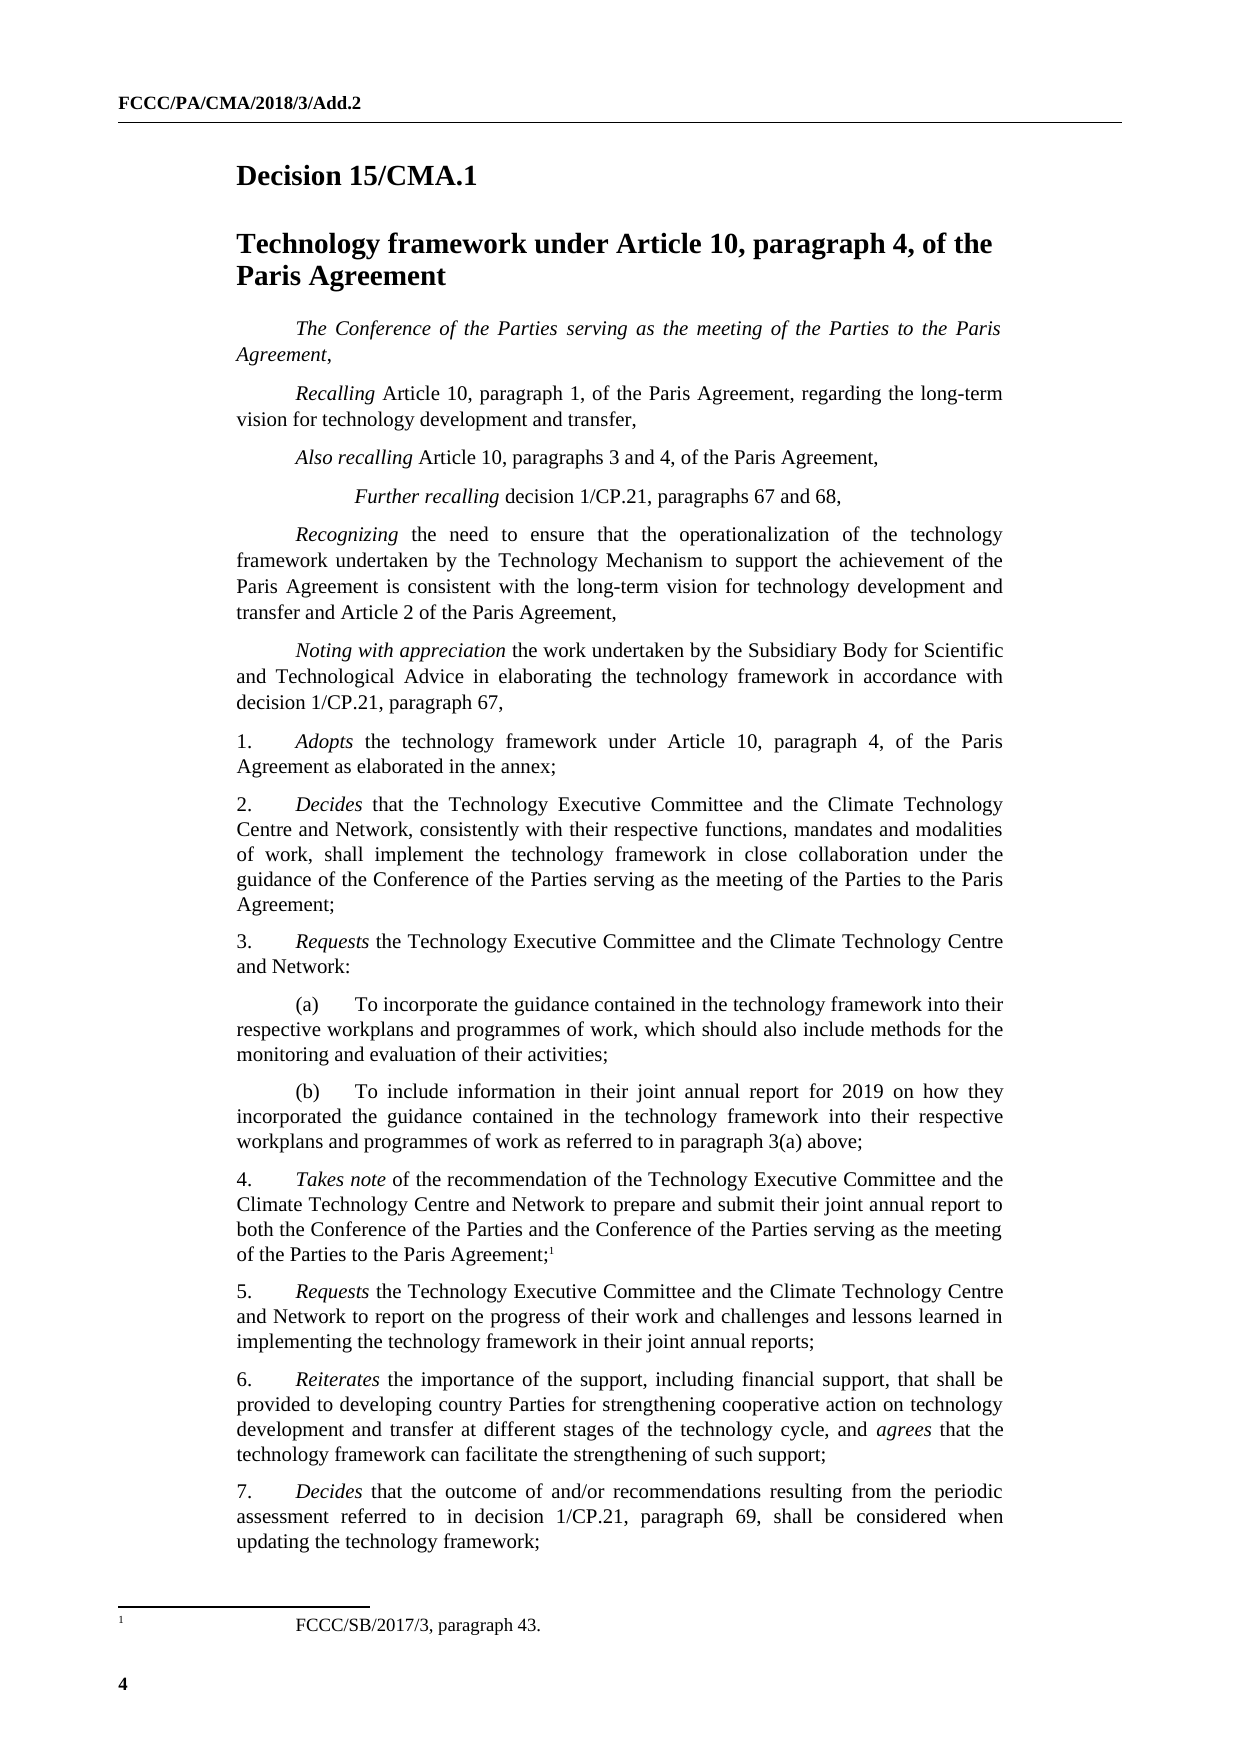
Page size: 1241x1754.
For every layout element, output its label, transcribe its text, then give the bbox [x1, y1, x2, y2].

text 1. Adopts the technology framework under Article 10, paragraph 4, of the Paris Agreement as elaborated in the annex; [236, 728, 1004, 778]
text Further recalling decision 1/CP.21, paragraphs 67 and 68, [236, 483, 1004, 508]
text Noting with appreciation the work undertaken by the Subsidiary Body for Scientific and Technological Advice in elaborating the technology framework in accordance with decision 1/CP.21, paragraph 67, [236, 638, 1004, 714]
text Also recalling Article 10, paragraphs 3 and 4, of the Paris Agreement, [236, 445, 1004, 469]
text 5. Requests the Technology Executive Committee and the Climate Technology Centre and Network to report on the progress of their work and challenges and lessons learned in implementing the technology framework in their joint annual reports; [236, 1278, 1004, 1353]
text 2. Decides that the Technology Executive Committee and the Climate Technology Centre and Network, consistently with their respective functions, mandates and modalities of work, shall implement the technology framework in close collaboration under the guidance of the Conference of the Parties serving as the meeting of the Parties to the Paris Agreement; [236, 791, 1004, 916]
text Recognizing the need to ensure that the operationalization of the technology framework undertaken by the Technology Mechanism to support the achievement of the Paris Agreement is consistent with the long-term vision for technology development and transfer and Article 2 of the Paris Agreement, [236, 522, 1004, 624]
text 4. Takes note of the recommendation of the Technology Executive Committee and the Climate Technology Centre and Network to prepare and submit their joint annual report to both the Conference of the Parties and the Conference of the Parties serving as the meeting of the Parties to the Paris Agreement; [236, 1166, 1004, 1266]
text 7. Decides that the outcome of and/or recommendations resulting from the periodic assessment referred to in decision 1/CP.21, paragraph 69, shall be considered when updating the technology framework; [236, 1478, 1004, 1553]
text (b) To include information in their joint annual report for 2019 on how they incorporated the guidance contained in the technology framework into their respective workplans and programmes of work as referred to in paragraph 3(a) above; [236, 1078, 1004, 1153]
text Technology framework under Article 10, paragraph 4, of the Paris Agreement [118, 229, 1004, 291]
text The Conference of the Parties serving as the meeting of the Parties to the Paris Agreement, [236, 316, 1004, 366]
text 3. Requests the Technology Executive Committee and the Climate Technology Centre and Network: [236, 928, 1004, 978]
text (a) To incorporate the guidance contained in the technology framework into their respective workplans and programmes of work, which should also include methods for the monitoring and evaluation of their activities; [236, 991, 1004, 1066]
text Decision 15/CMA.1 [236, 160, 1004, 191]
text 6. Reiterates the importance of the support, including financial support, that shall be provided to developing country Parties for strengthening cooperative action on technology development and transfer at different stages of the technology cycle, and agrees that the technology framework can facilitate the strengthening of such support; [236, 1366, 1004, 1466]
text Recalling Article 10, paragraph 1, of the Paris Agreement, regarding the long-term vision for technology development and transfer, [236, 381, 1004, 431]
